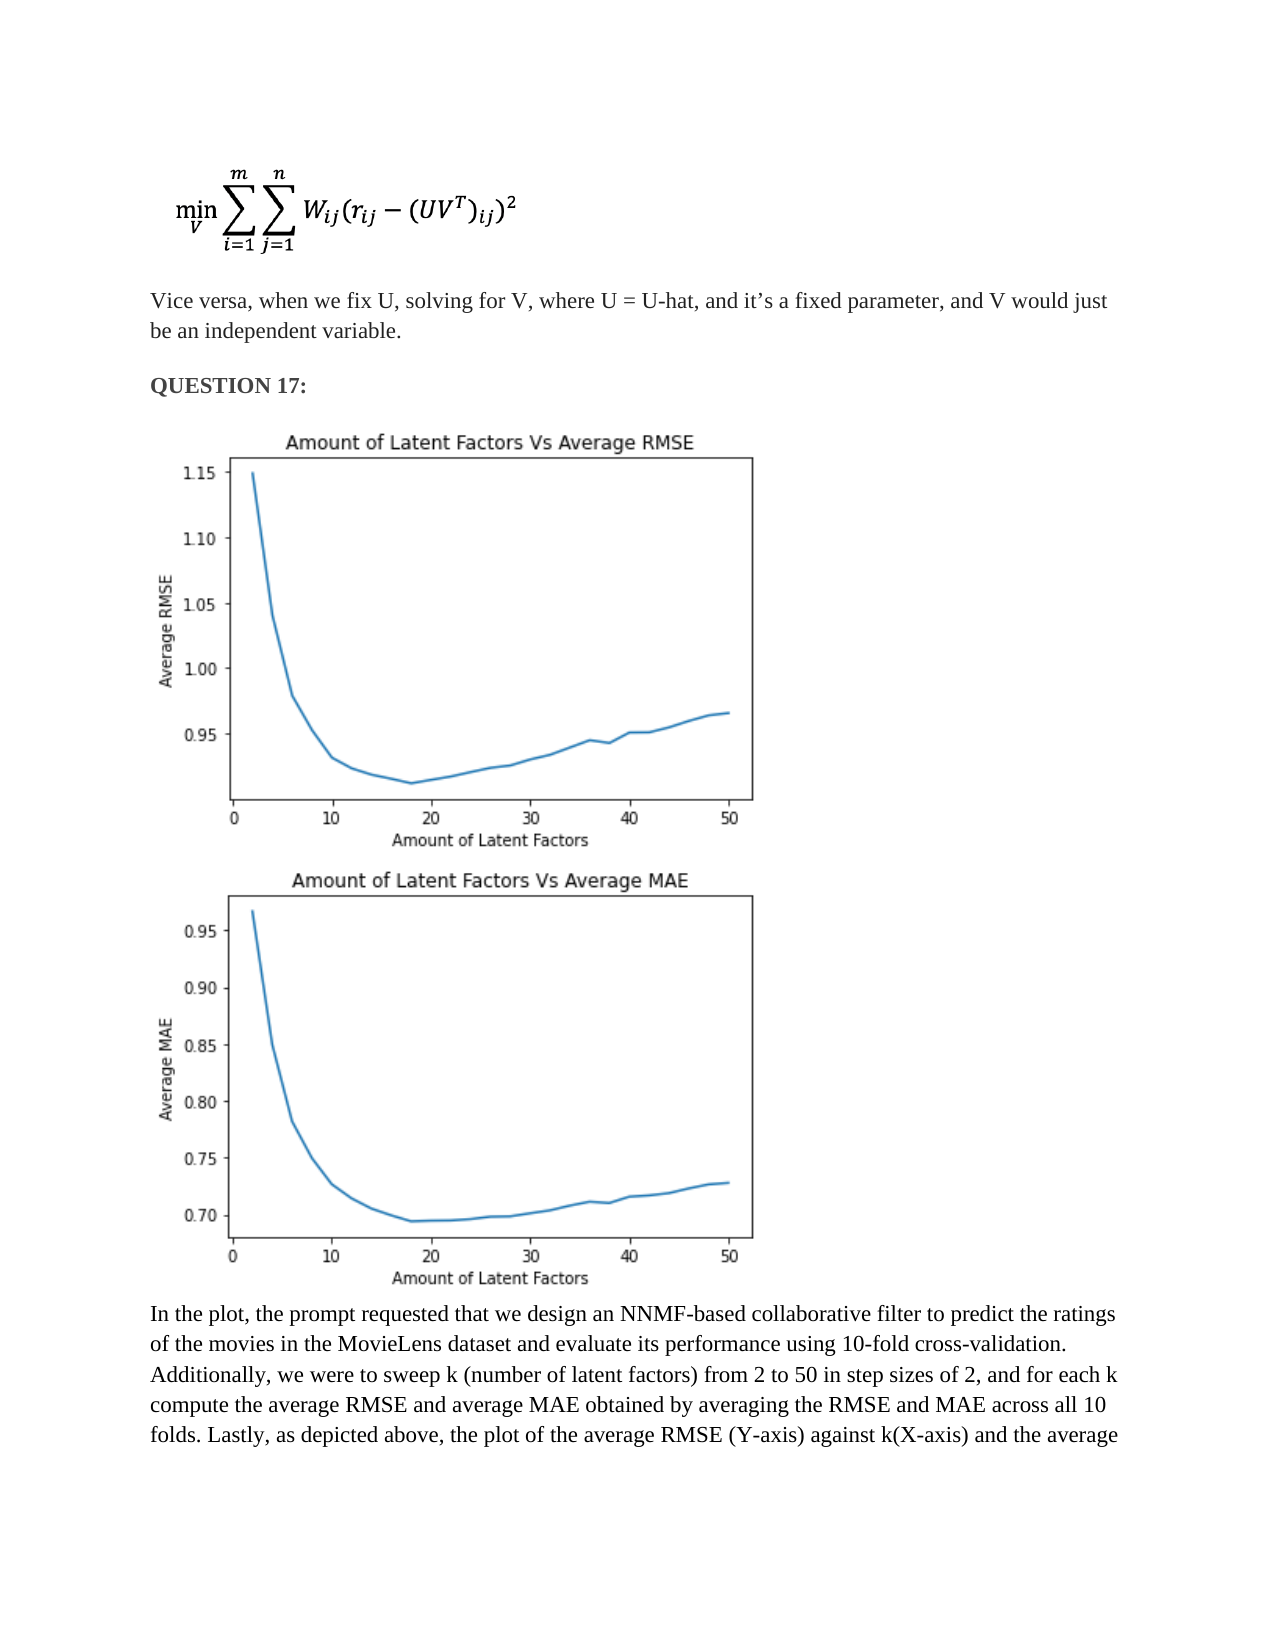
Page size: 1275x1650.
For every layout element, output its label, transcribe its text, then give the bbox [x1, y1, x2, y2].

text Vice versa, when we fix U, solving for V, where U = U-hat, and it’s a fixed parameter, and V would just be an independent variable. [150, 287, 1125, 344]
picture [155, 150, 546, 269]
subtitle QUESTION 17: [150, 372, 1125, 399]
picture [150, 423, 763, 859]
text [150, 1300, 1125, 1447]
picture [150, 862, 763, 1297]
